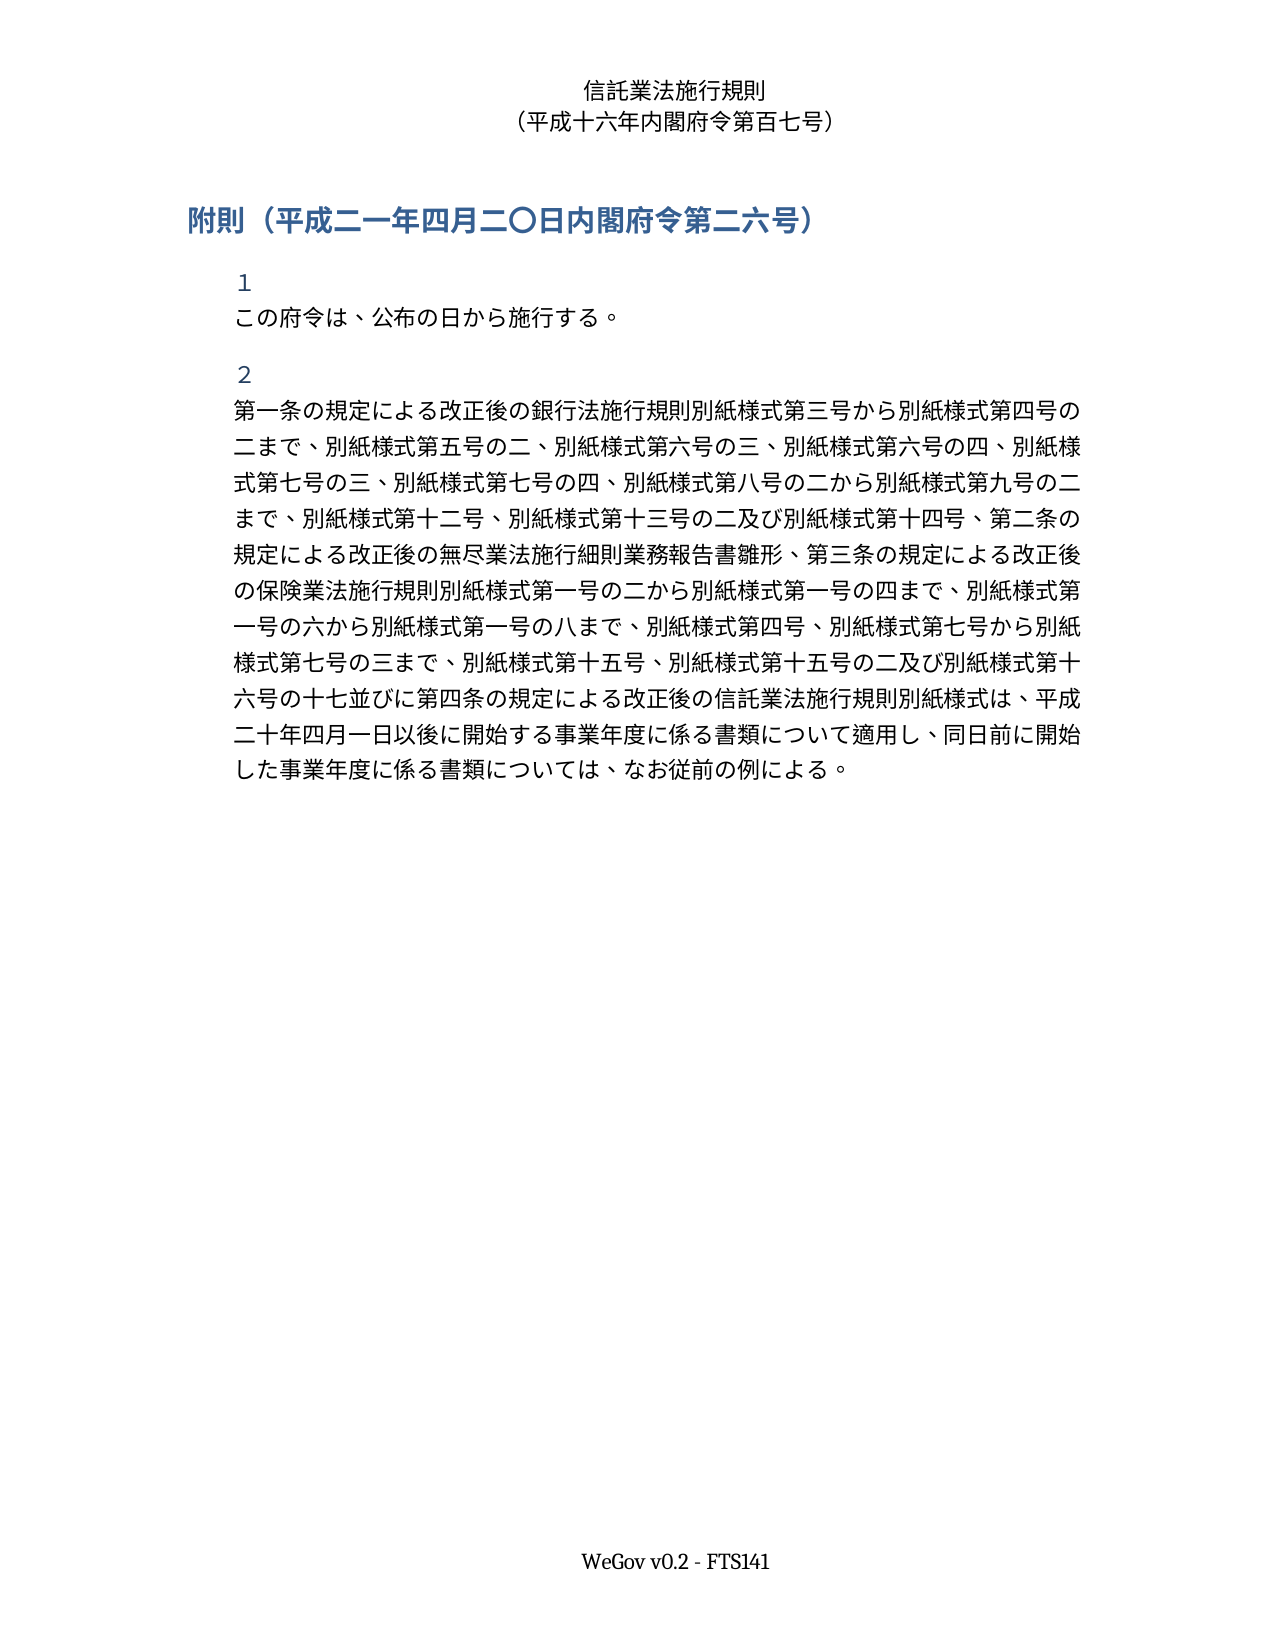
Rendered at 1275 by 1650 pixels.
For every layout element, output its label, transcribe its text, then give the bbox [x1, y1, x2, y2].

subtitle １ [233, 266, 1087, 298]
text この府令は、公布の日から施行する。 [233, 302, 1087, 334]
text 第一条の規定による改正後の銀行法施行規則別紙様式第三号から別紙様式第四号の二まで、別紙様式第五号の二、別紙様式第六号の三、別紙様式第六号の四、別紙様式第七号の三、別紙様式第七号の四、別紙様式第八号の二から別紙様式第九号の二まで、別紙様式第十二号、別紙様式第十三号の二及び別紙様式第十四号、第二条の規定による改正後の無尽業法施行細則業務報告書雛形、第三条の規定による改正後の保険業法施行規則別紙様式第一号の二から別紙様式第一号の四まで、別紙様式第一号の六から別紙様式第一号の八まで、別紙様式第四号、別紙様式第七号から別紙様式第七号の三まで、別紙様式第十五号、別紙様式第十五号の二及び別紙様式第十六号の十七並びに第四条の規定による改正後の信託業法施行規則別紙様式は、平成二十年四月一日以後に開始する事業年度に係る書類について適用し、同日前に開始した事業年度に係る書類については、なお従前の例による。 [233, 395, 1087, 786]
subtitle 附則（平成二一年四月二〇日内閣府令第二六号） [187, 200, 1087, 240]
subtitle ２ [233, 359, 1087, 390]
